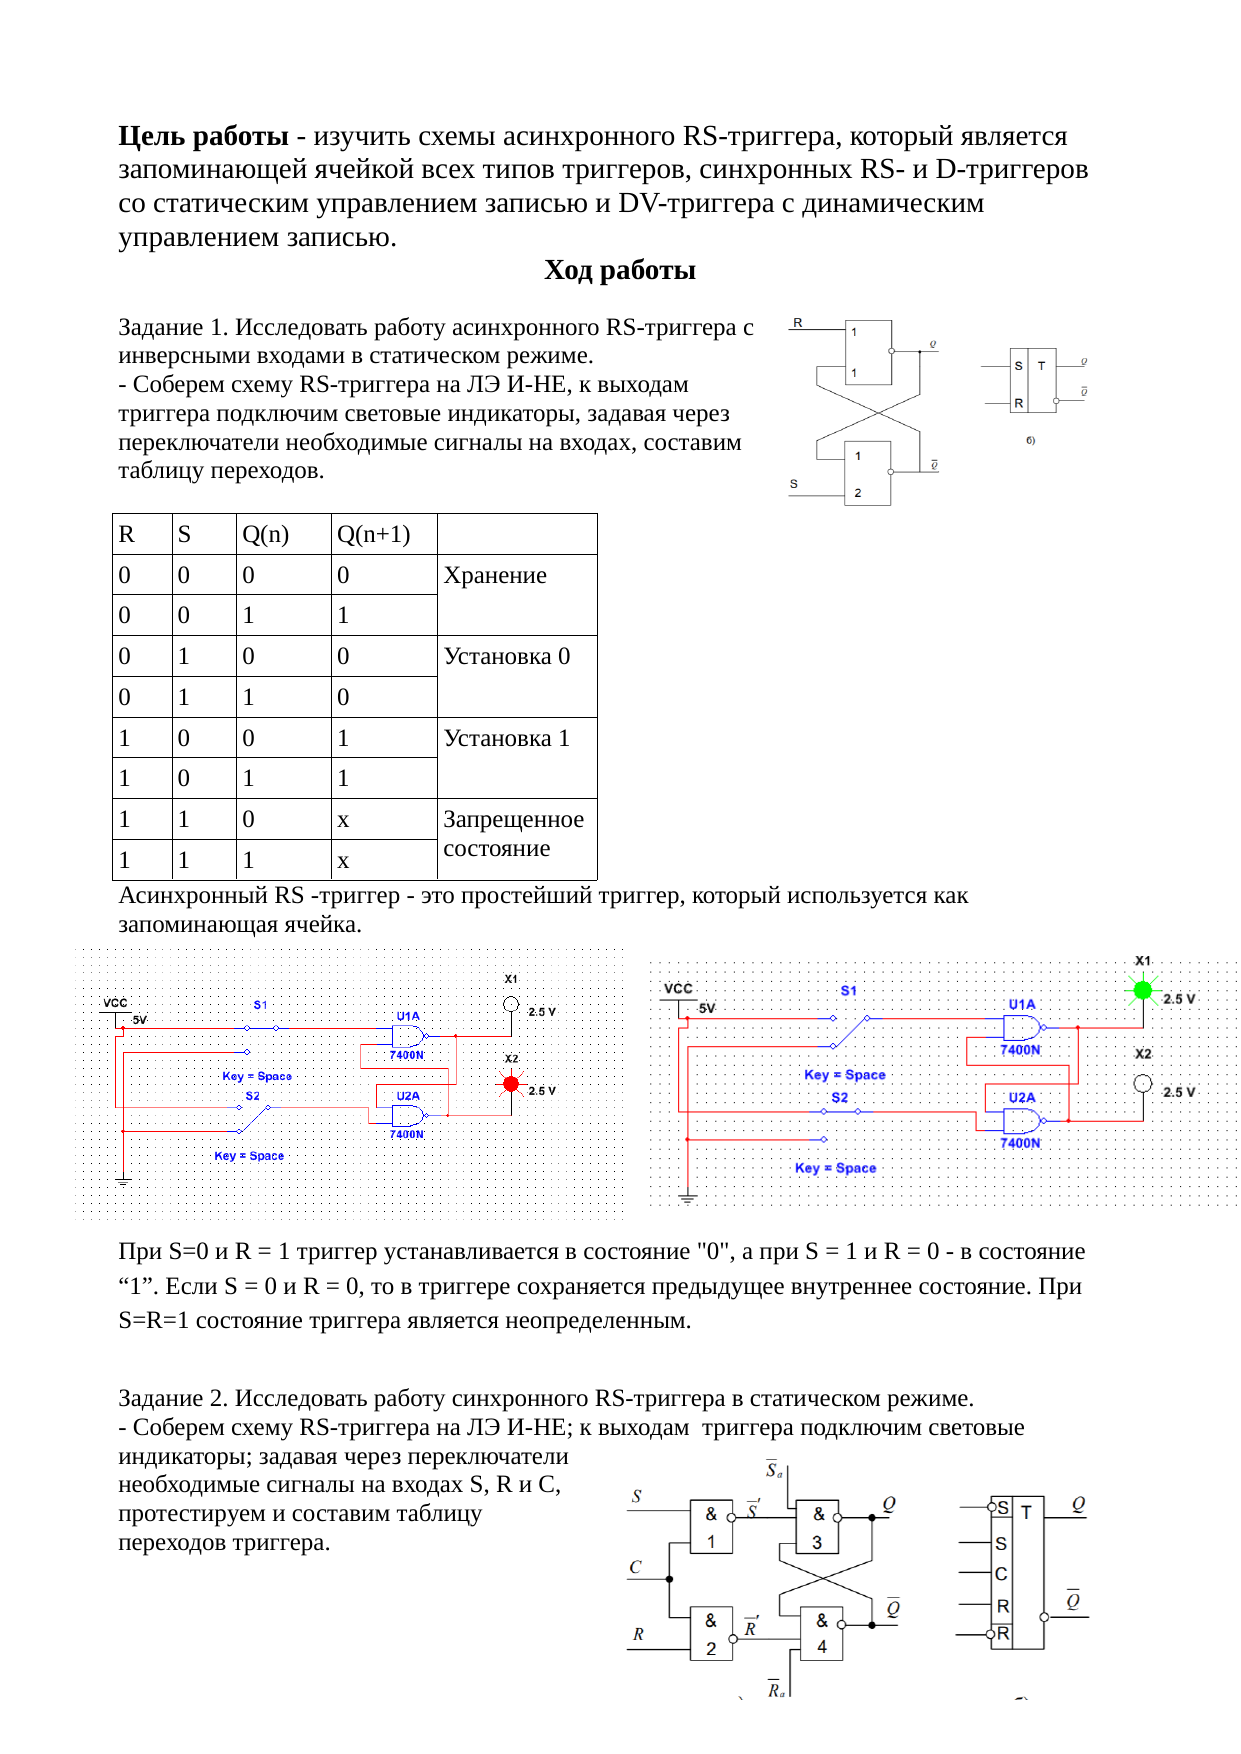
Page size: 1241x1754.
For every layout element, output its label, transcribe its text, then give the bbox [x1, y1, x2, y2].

table_cell 1 [113, 718, 172, 757]
table_cell 0 [113, 555, 172, 594]
table_header S [173, 514, 236, 554]
table_cell 0 [173, 595, 236, 635]
table_cell 1 [237, 840, 331, 879]
table_header [438, 514, 597, 554]
table_cell 1 [173, 636, 236, 676]
table_cell 0 [237, 555, 331, 594]
table_cell Хранение [438, 555, 597, 635]
text - Соберем схему RS-триггера на ЛЭ И-НЕ; к выходам триггера подключим световые индикаторы; задавая через переключатели необходимые сигналы на входах S, R и C, протестируем и составим таблицу переходов триггера. [118, 1412, 1122, 1556]
picture [75, 943, 625, 1220]
table_cell 0 [332, 677, 437, 717]
table_cell 0 [332, 636, 437, 676]
table_cell 0 [173, 555, 236, 594]
table_cell 1 [113, 840, 172, 879]
table_cell 1 [173, 677, 236, 717]
table_cell 0 [237, 799, 331, 839]
table_cell 1 [173, 840, 236, 879]
table_cell x [332, 799, 437, 839]
table_cell 0 [173, 718, 236, 757]
table_cell 0 [237, 718, 331, 757]
table_cell 1 [237, 677, 331, 717]
table_header R [113, 514, 172, 554]
table_cell 1 [332, 758, 437, 798]
text Задание 2. Исследовать работу синхронного RS-триггера в статическом режиме. [118, 1383, 1122, 1412]
table_cell 0 [237, 636, 331, 676]
table_cell 1 [332, 718, 437, 757]
table_cell 1 [113, 799, 172, 839]
picture [767, 314, 1128, 515]
table_cell Установка 0 [438, 636, 597, 717]
text Асинхронный RS -триггер - это простейший триггер, который используется как запоминающая ячейка. [118, 880, 1122, 937]
table_header Q(n) [237, 514, 331, 554]
text Ход работы [118, 252, 1122, 286]
table_cell Запрещенное состояние [438, 799, 597, 879]
text - Соберем схему RS-триггера на ЛЭ И-НЕ, к выходам триггера подключим световые индикаторы, задавая через переключатели необходимые сигналы на входах, составим таблицу переходов. [118, 369, 767, 484]
table_cell 0 [113, 677, 172, 717]
table_cell 1 [237, 595, 331, 635]
table_cell x [332, 840, 437, 879]
table_cell 0 [113, 636, 172, 676]
picture [643, 956, 1240, 1213]
picture [591, 1450, 1161, 1700]
table_cell 1 [237, 758, 331, 798]
table_cell 1 [332, 595, 437, 635]
table_cell 1 [173, 799, 236, 839]
text Задание 1. Исследовать работу асинхронного RS-триггера с инверсными входами в статическом режиме. [118, 312, 1122, 369]
text Цель работы - изучить схемы асинхронного RS-триггера, который является запоминающей ячейкой всех типов триггеров, синхронных RS- и D-триггеров со статическим управлением записью и DV-триггера с динамическим управлением записью. [118, 118, 1122, 252]
table_cell 0 [113, 595, 172, 635]
table_cell 0 [173, 758, 236, 798]
table_cell 0 [332, 555, 437, 594]
table_cell Установка 1 [438, 718, 597, 798]
table_header Q(n+1) [332, 514, 437, 554]
table_cell 1 [113, 758, 172, 798]
